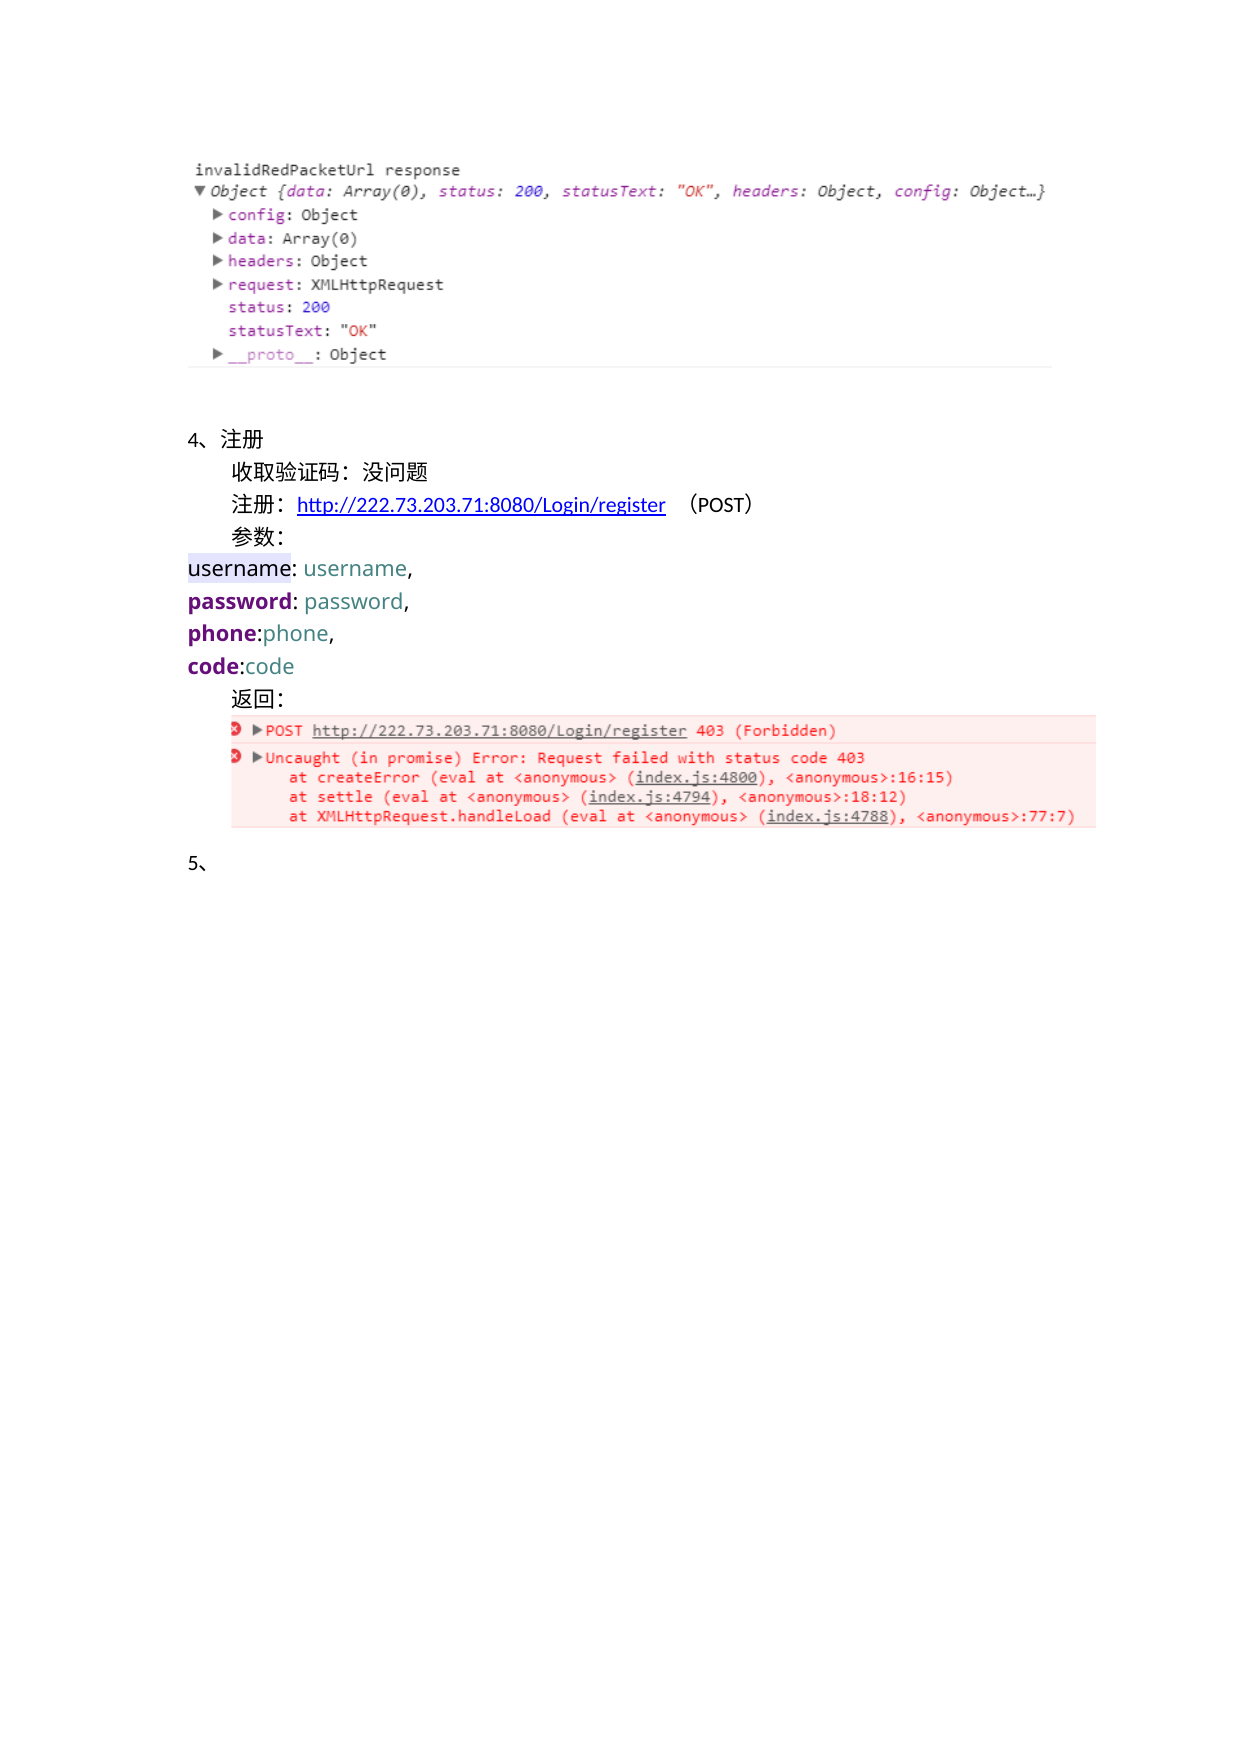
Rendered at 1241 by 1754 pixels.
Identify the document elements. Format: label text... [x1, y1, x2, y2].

text username: username, password: password, phone:phone, code:code [187, 552, 1053, 682]
list 注册：http://222.73.203.71:8080/Login/register （POST） [187, 487, 1053, 519]
picture [187, 162, 1053, 377]
list 5、 [187, 844, 1053, 877]
picture [231, 714, 1097, 837]
list 注册 [187, 422, 1053, 454]
list 参数： [187, 519, 1053, 552]
list 收取验证码：没问题 [187, 454, 1053, 487]
list 返回： [187, 682, 1053, 714]
